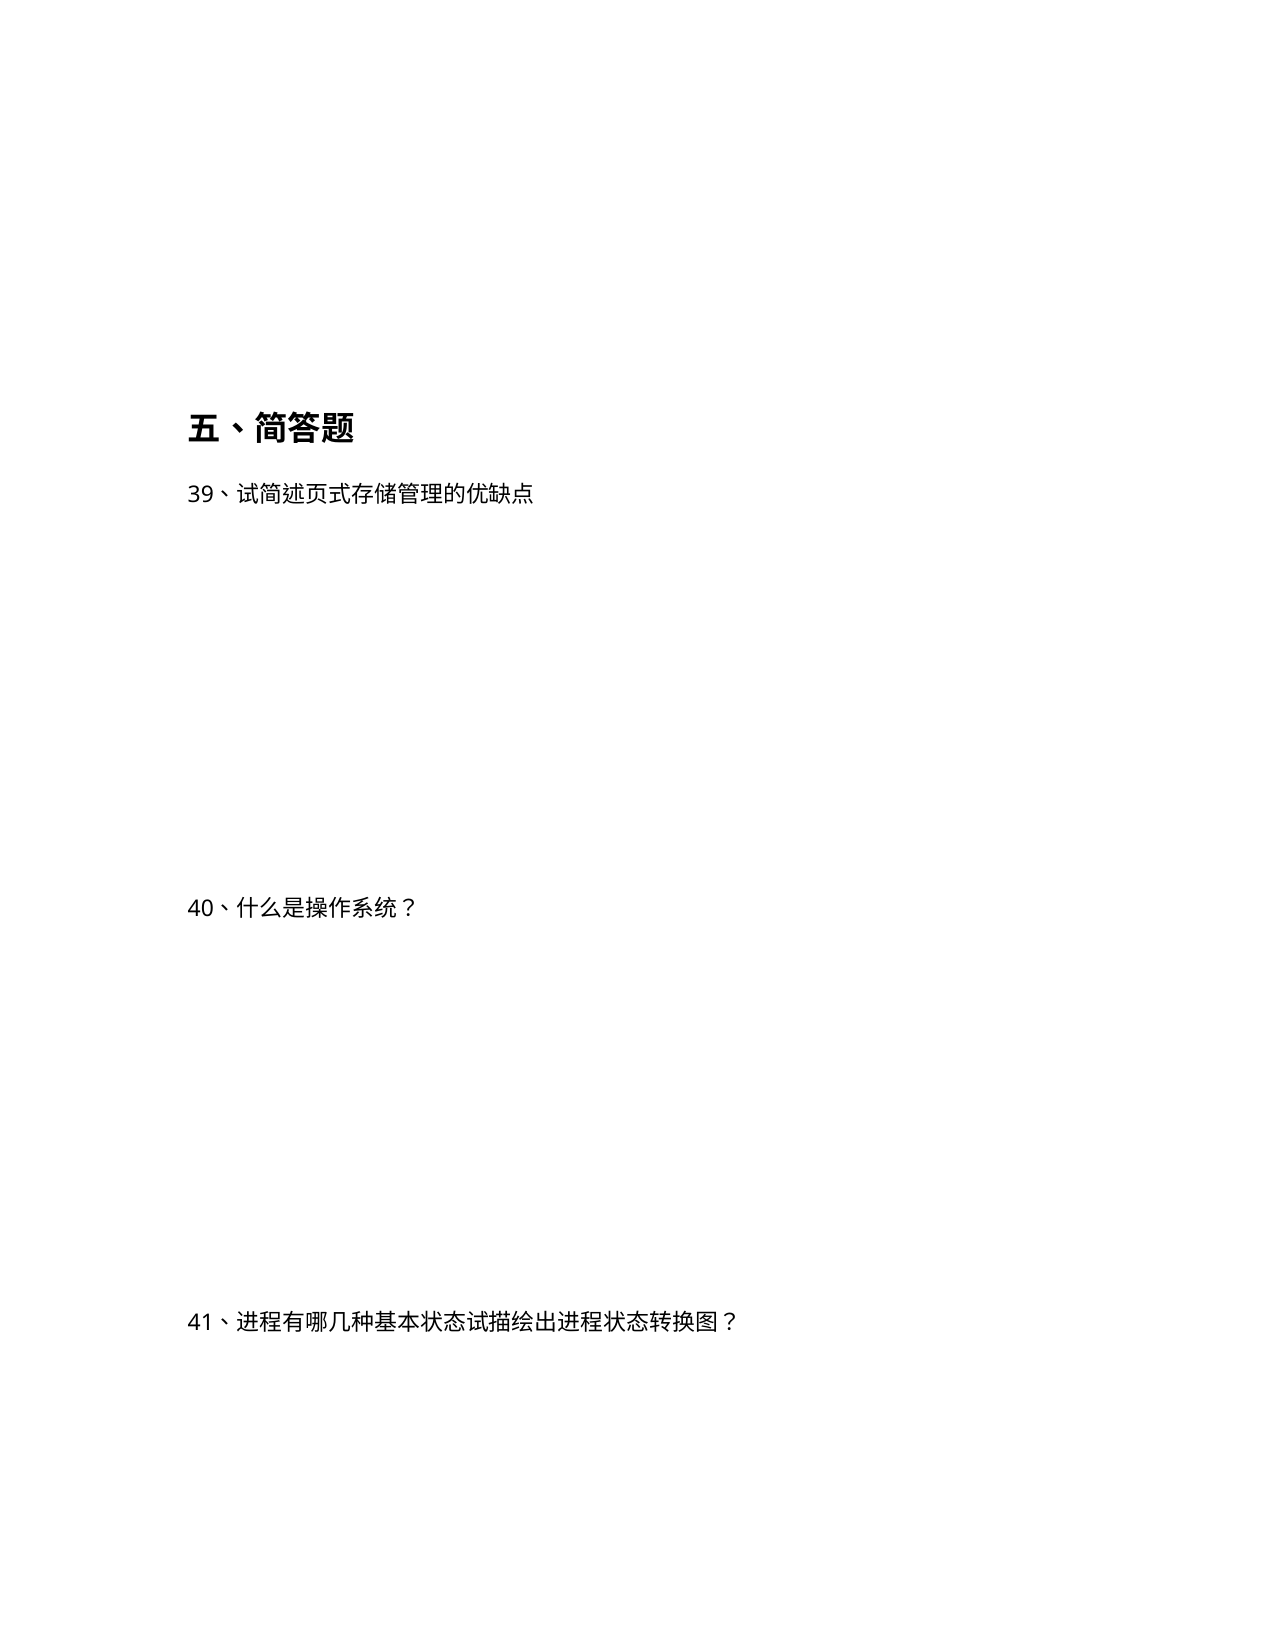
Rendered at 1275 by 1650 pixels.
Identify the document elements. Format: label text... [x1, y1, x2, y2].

text 五、简答题 [187, 405, 1087, 451]
text 40、什么是操作系统？ [187, 892, 1087, 923]
text 39、试简述页式存储管理的优缺点 [187, 478, 1087, 509]
text 41、进程有哪几种基本状态试描绘出进程状态转换图？ [187, 1306, 1087, 1338]
